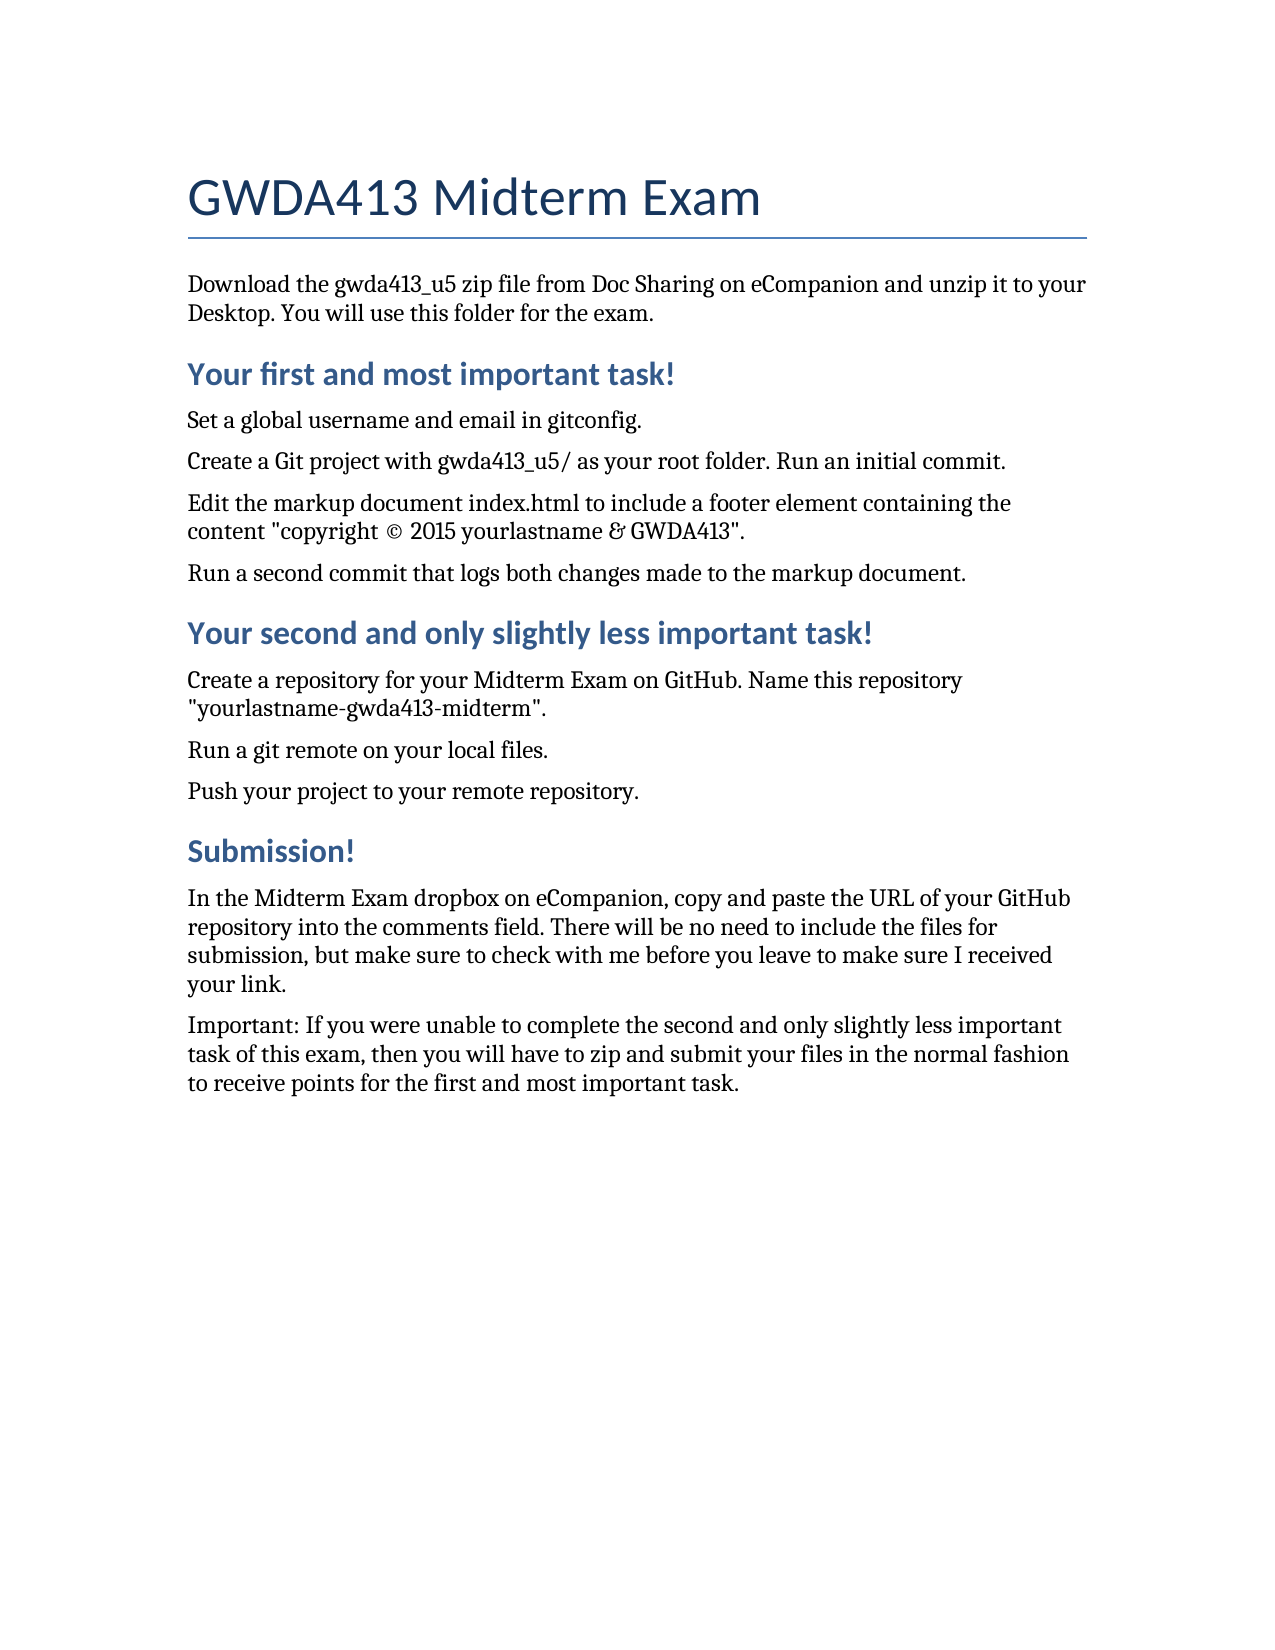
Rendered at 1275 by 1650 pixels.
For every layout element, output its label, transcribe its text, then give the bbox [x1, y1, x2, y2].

text Important: If you were unable to complete the second and only slightly less important task of this exam, then you will have to zip and submit your files in the normal fashion to receive points for the first and most important task. [187, 1011, 1087, 1097]
text Run a second commit that logs both changes made to the markup document. [187, 558, 1087, 587]
text Run a git remote on your local files. [187, 736, 1087, 764]
text Edit the markup document index.html to include a footer element containing the content "copyright © 2015 yourlastname & GWDA413". [187, 488, 1087, 546]
title GWDA413 Midterm Exam [187, 162, 1087, 239]
text In the Midterm Exam dropbox on eCompanion, copy and paste the URL of your GitHub repository into the comments field. There will be no need to include the files for submission, but make sure to check with me before you leave to make sure I received your link. [187, 884, 1087, 999]
text Download the gwda413_u5 zip file from Doc Sharing on eCompanion and unzip it to your Desktop. You will use this folder for the exam. [187, 270, 1087, 328]
text Push your project to your remote repository. [187, 777, 1087, 806]
subtitle Your first and most important task! [187, 353, 1087, 393]
text Create a Git project with gwda413_u5/ as your root folder. Run an initial commit. [187, 447, 1087, 476]
text Create a repository for your Midterm Exam on GitHub. Name this repository "yourlastname-gwda413-midterm". [187, 666, 1087, 723]
text Set a global username and email in gitconfig. [187, 406, 1087, 435]
subtitle Your second and only slightly less important task! [187, 612, 1087, 653]
subtitle Submission! [187, 831, 1087, 871]
